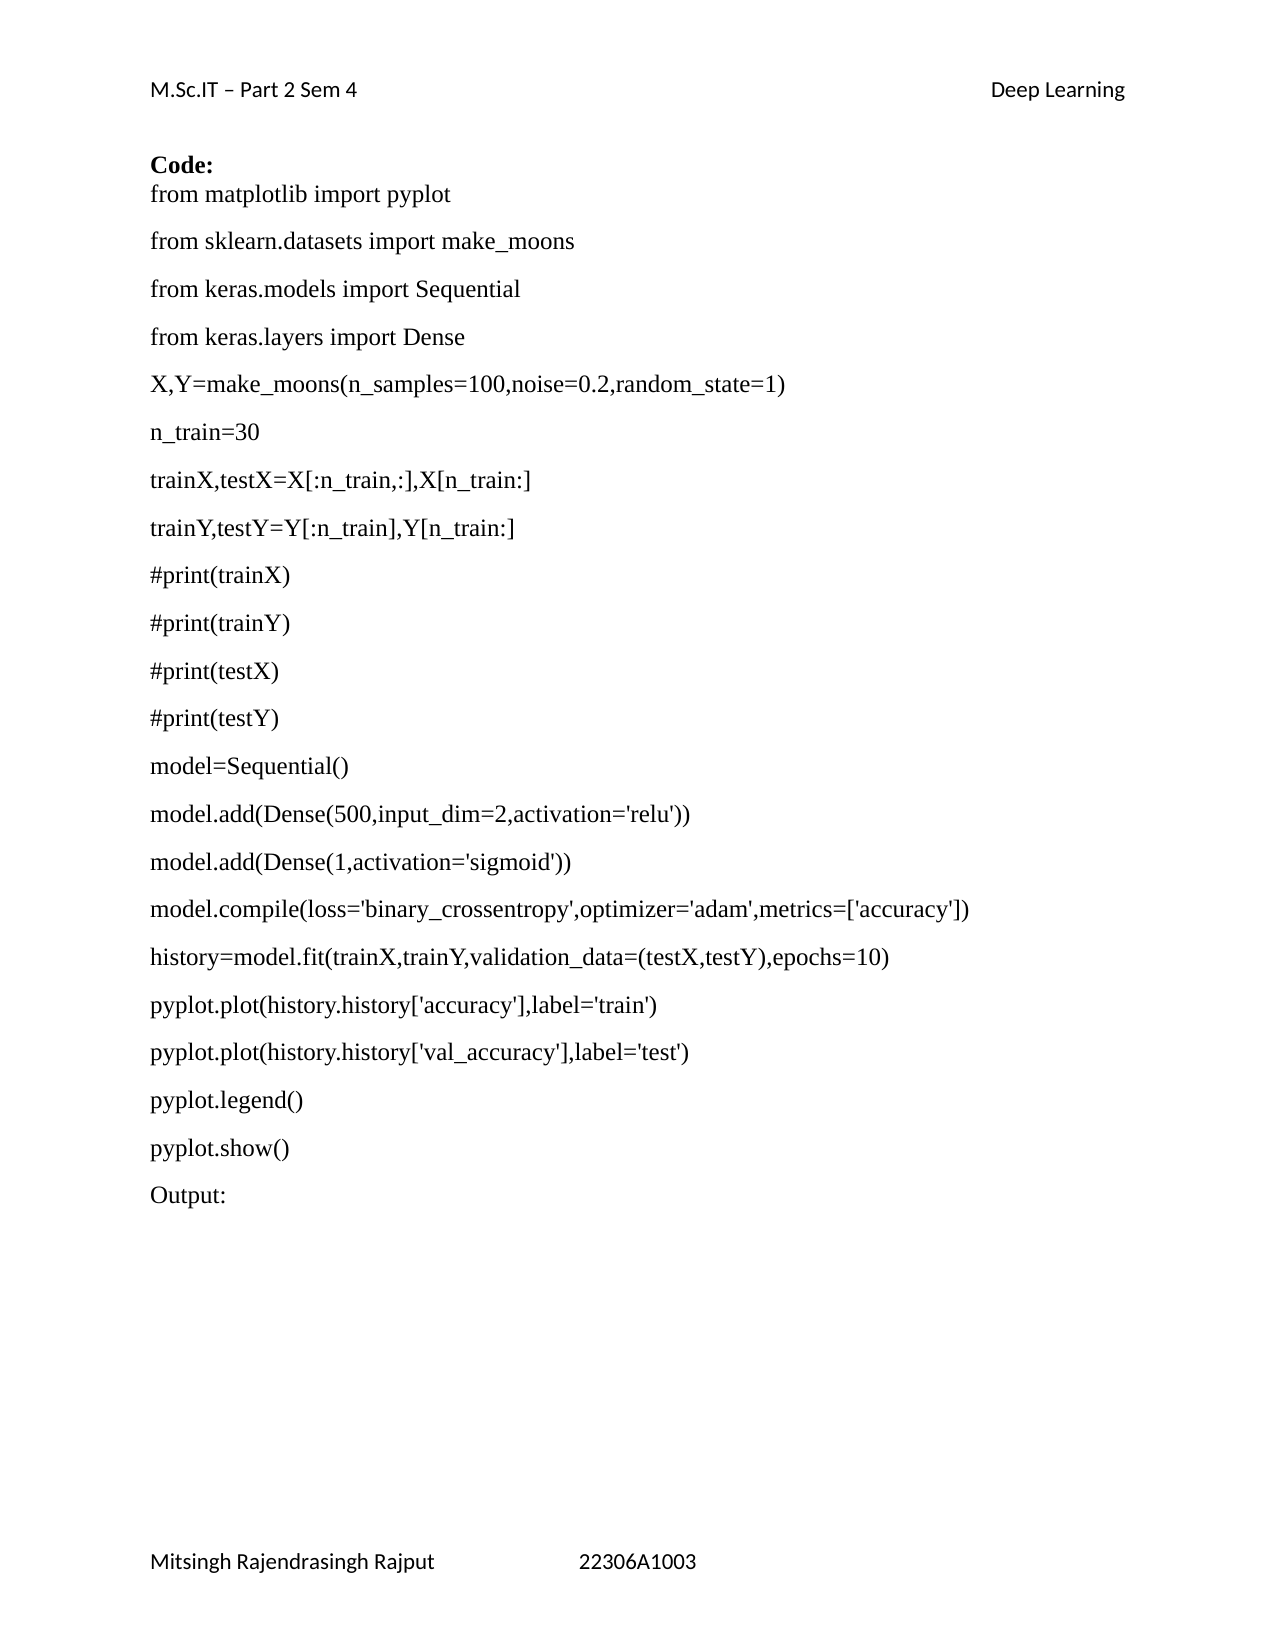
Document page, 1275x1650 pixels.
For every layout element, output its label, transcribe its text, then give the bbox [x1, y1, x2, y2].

text from sklearn.datasets import make_moons [150, 226, 1125, 255]
text trainX,testX=X[:n_train,:],X[n_train:] [150, 465, 1125, 494]
text #print(trainY) [150, 608, 1125, 637]
text pyplot.plot(history.history['accuracy'],label='train') [150, 990, 1125, 1018]
text model.compile(loss='binary_crossentropy',optimizer='adam',metrics=['accuracy']) [150, 894, 1125, 923]
text X,Y=make_moons(n_samples=100,noise=0.2,random_state=1) [150, 369, 1125, 398]
text model.add(Dense(1,activation='sigmoid')) [150, 847, 1125, 875]
text Code: [150, 150, 1125, 179]
text from matplotlib import pyplot [150, 179, 1125, 207]
text Output: [150, 1181, 1125, 1209]
text from keras.models import Sequential [150, 274, 1125, 303]
text from keras.layers import Dense [150, 322, 1125, 351]
text #print(trainX) [150, 560, 1125, 589]
text n_train=30 [150, 417, 1125, 446]
text pyplot.plot(history.history['val_accuracy'],label='test') [150, 1037, 1125, 1066]
text #print(testY) [150, 703, 1125, 732]
text trainY,testY=Y[:n_train],Y[n_train:] [150, 513, 1125, 541]
text pyplot.show() [150, 1133, 1125, 1162]
text pyplot.legend() [150, 1085, 1125, 1114]
text model=Sequential() [150, 751, 1125, 780]
text history=model.fit(trainX,trainY,validation_data=(testX,testY),epochs=10) [150, 942, 1125, 971]
text #print(testX) [150, 656, 1125, 684]
text model.add(Dense(500,input_dim=2,activation='relu')) [150, 799, 1125, 828]
